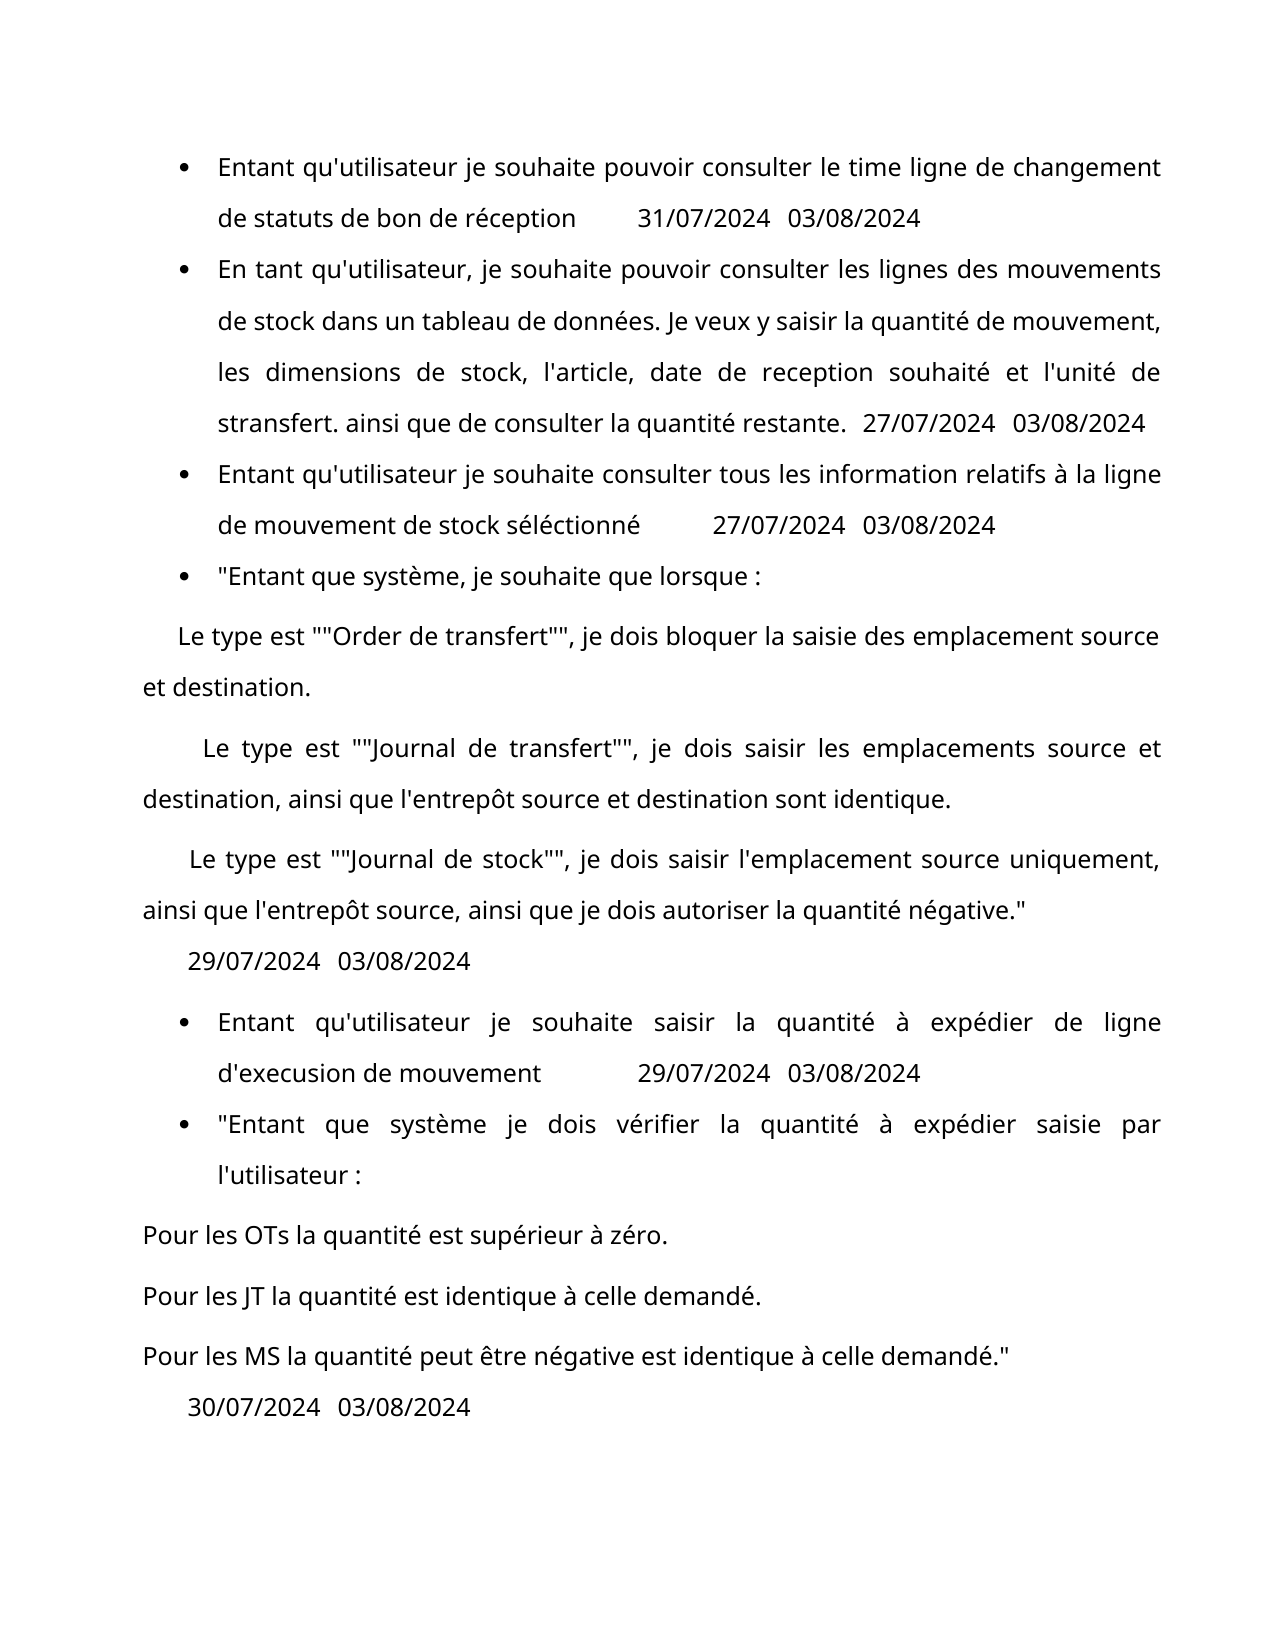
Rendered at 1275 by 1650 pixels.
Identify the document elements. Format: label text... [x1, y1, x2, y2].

list "Entant que système je dois vérifier la quantité à expédier saisie par l'utilisateur : [180, 1106, 1162, 1191]
list Entant qu'utilisateur je souhaite pouvoir consulter le time ligne de changement de statuts de bon de réception 31/07/2024 03/08/2024 [180, 150, 1162, 235]
text Pour les MS la quantité peut être négative est identique à celle demandé." 30/07/2024 03/08/2024 [142, 1338, 1162, 1424]
list Entant qu'utilisateur je souhaite saisir la quantité à expédier de ligne d'execusion de mouvement 29/07/2024 03/08/2024 [180, 1004, 1162, 1089]
text Pour les OTs la quantité est supérieur à zéro. [142, 1218, 1162, 1252]
text Le type est ""Journal de stock"", je dois saisir l'emplacement source uniquement, ainsi que l'entrepôt source, ainsi que je dois autoriser la quantité négative." 29/07/2024 03/08/2024 [142, 842, 1162, 978]
list Entant qu'utilisateur je souhaite consulter tous les information relatifs à la ligne de mouvement de stock séléctionné 27/07/2024 03/08/2024 [180, 456, 1162, 541]
text Le type est ""Order de transfert"", je dois bloquer la saisie des emplacement source et destination. [142, 619, 1162, 704]
list En tant qu'utilisateur, je souhaite pouvoir consulter les lignes des mouvements de stock dans un tableau de données. Je veux y saisir la quantité de mouvement, les dimensions de stock, l'article, date de reception souhaité et l'unité de stransfert. ainsi que de consulter la quantité restante. 27/07/2024 03/08/2024 [180, 252, 1162, 439]
text Le type est ""Journal de transfert"", je dois saisir les emplacements source et destination, ainsi que l'entrepôt source et destination sont identique. [142, 730, 1162, 815]
list "Entant que système, je souhaite que lorsque : [180, 558, 1162, 592]
text Pour les JT la quantité est identique à celle demandé. [142, 1278, 1162, 1312]
